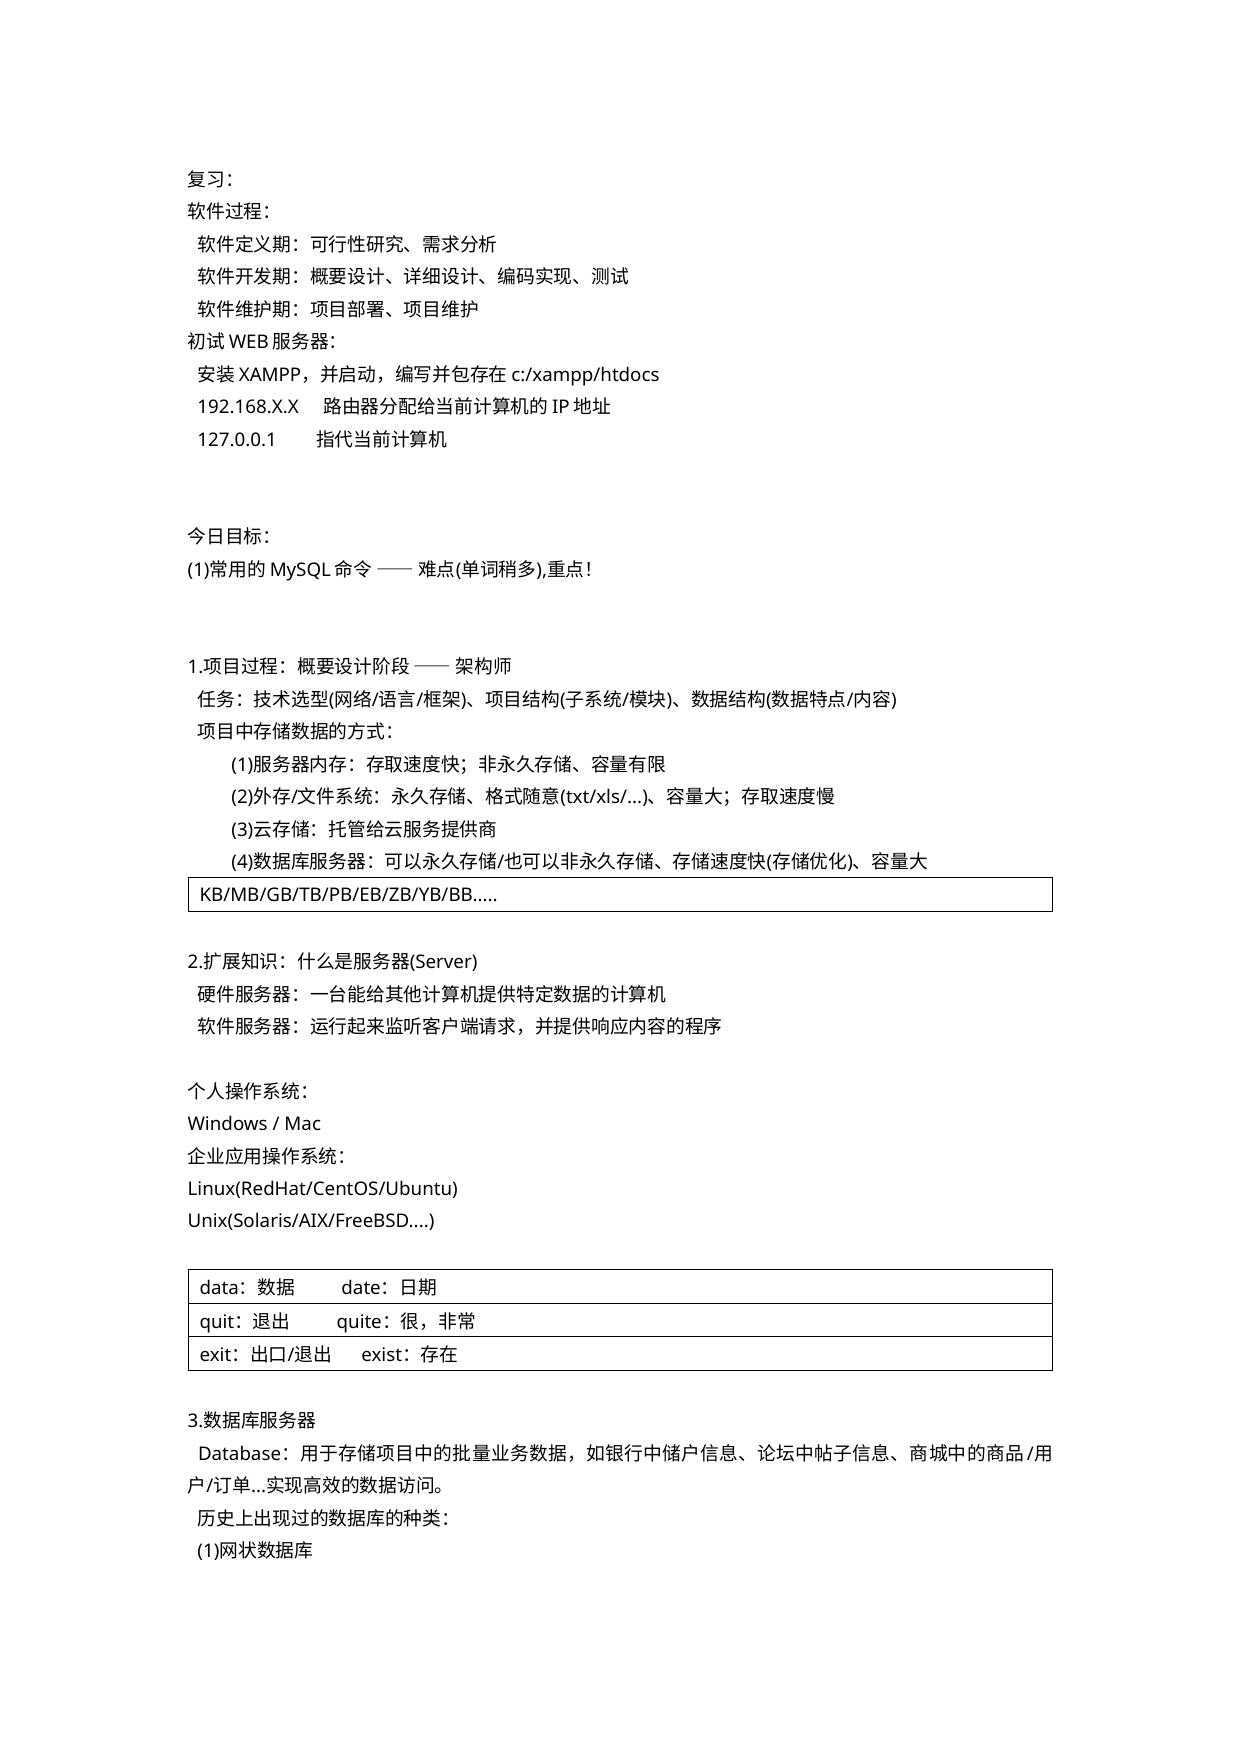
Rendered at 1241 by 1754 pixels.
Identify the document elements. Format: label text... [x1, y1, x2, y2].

text 软件服务器：运行起来监听客户端请求，并提供响应内容的程序 [187, 1009, 1053, 1042]
table_header KB/MB/GB/TB/PB/EB/ZB/YB/BB..... [189, 878, 1052, 911]
text 软件维护期：项目部署、项目维护 [187, 292, 1053, 324]
text 今日目标： [187, 519, 1053, 552]
text 127.0.0.1 指代当前计算机 [187, 422, 1053, 454]
text Database：用于存储项目中的批量业务数据，如银行中储户信息、论坛中帖子信息、商城中的商品/用户/订单...实现高效的数据访问。 [187, 1436, 1053, 1501]
text 初试WEB服务器： [187, 324, 1053, 357]
text 硬件服务器：一台能给其他计算机提供特定数据的计算机 [187, 977, 1053, 1009]
text Linux(RedHat/CentOS/Ubuntu) [187, 1172, 1053, 1204]
table_cell quit：退出 quite：很，非常 [189, 1304, 1052, 1336]
text (1)服务器内存：存取速度快；非永久存储、容量有限 [187, 747, 1053, 779]
table_cell exit：出口/退出 exist：存在 [189, 1337, 1052, 1370]
text 安装XAMPP，并启动，编写并包存在c:/xampp/htdocs [187, 357, 1053, 389]
text (1)网状数据库 [187, 1533, 1053, 1566]
text Unix(Solaris/AIX/FreeBSD....) [187, 1204, 1053, 1237]
text (4)数据库服务器：可以永久存储/也可以非永久存储、存储速度快(存储优化)、容量大 [187, 844, 1053, 877]
text (1)常用的MySQL命令 —— 难点(单词稍多),重点！ [187, 552, 1053, 584]
text (2)外存/文件系统：永久存储、格式随意(txt/xls/...)、容量大；存取速度慢 [187, 779, 1053, 812]
text 企业应用操作系统： [187, 1139, 1053, 1172]
text (3)云存储：托管给云服务提供商 [187, 812, 1053, 844]
text 软件过程： [187, 194, 1053, 227]
text Windows / Mac [187, 1107, 1053, 1139]
text 复习： [187, 162, 1053, 194]
text 软件定义期：可行性研究、需求分析 [187, 227, 1053, 259]
text 2.扩展知识：什么是服务器(Server) [187, 944, 1053, 977]
text 1.项目过程：概要设计阶段 —— 架构师 [187, 649, 1053, 682]
text 项目中存储数据的方式： [187, 714, 1053, 747]
text 192.168.X.X 路由器分配给当前计算机的IP地址 [187, 389, 1053, 422]
text 任务：技术选型(网络/语言/框架)、项目结构(子系统/模块)、数据结构(数据特点/内容) [187, 682, 1053, 714]
text 软件开发期：概要设计、详细设计、编码实现、测试 [187, 259, 1053, 292]
text 历史上出现过的数据库的种类： [187, 1501, 1053, 1533]
text 3.数据库服务器 [187, 1403, 1053, 1436]
table_header data：数据 date：日期 [189, 1270, 1052, 1303]
text 个人操作系统： [187, 1074, 1053, 1107]
